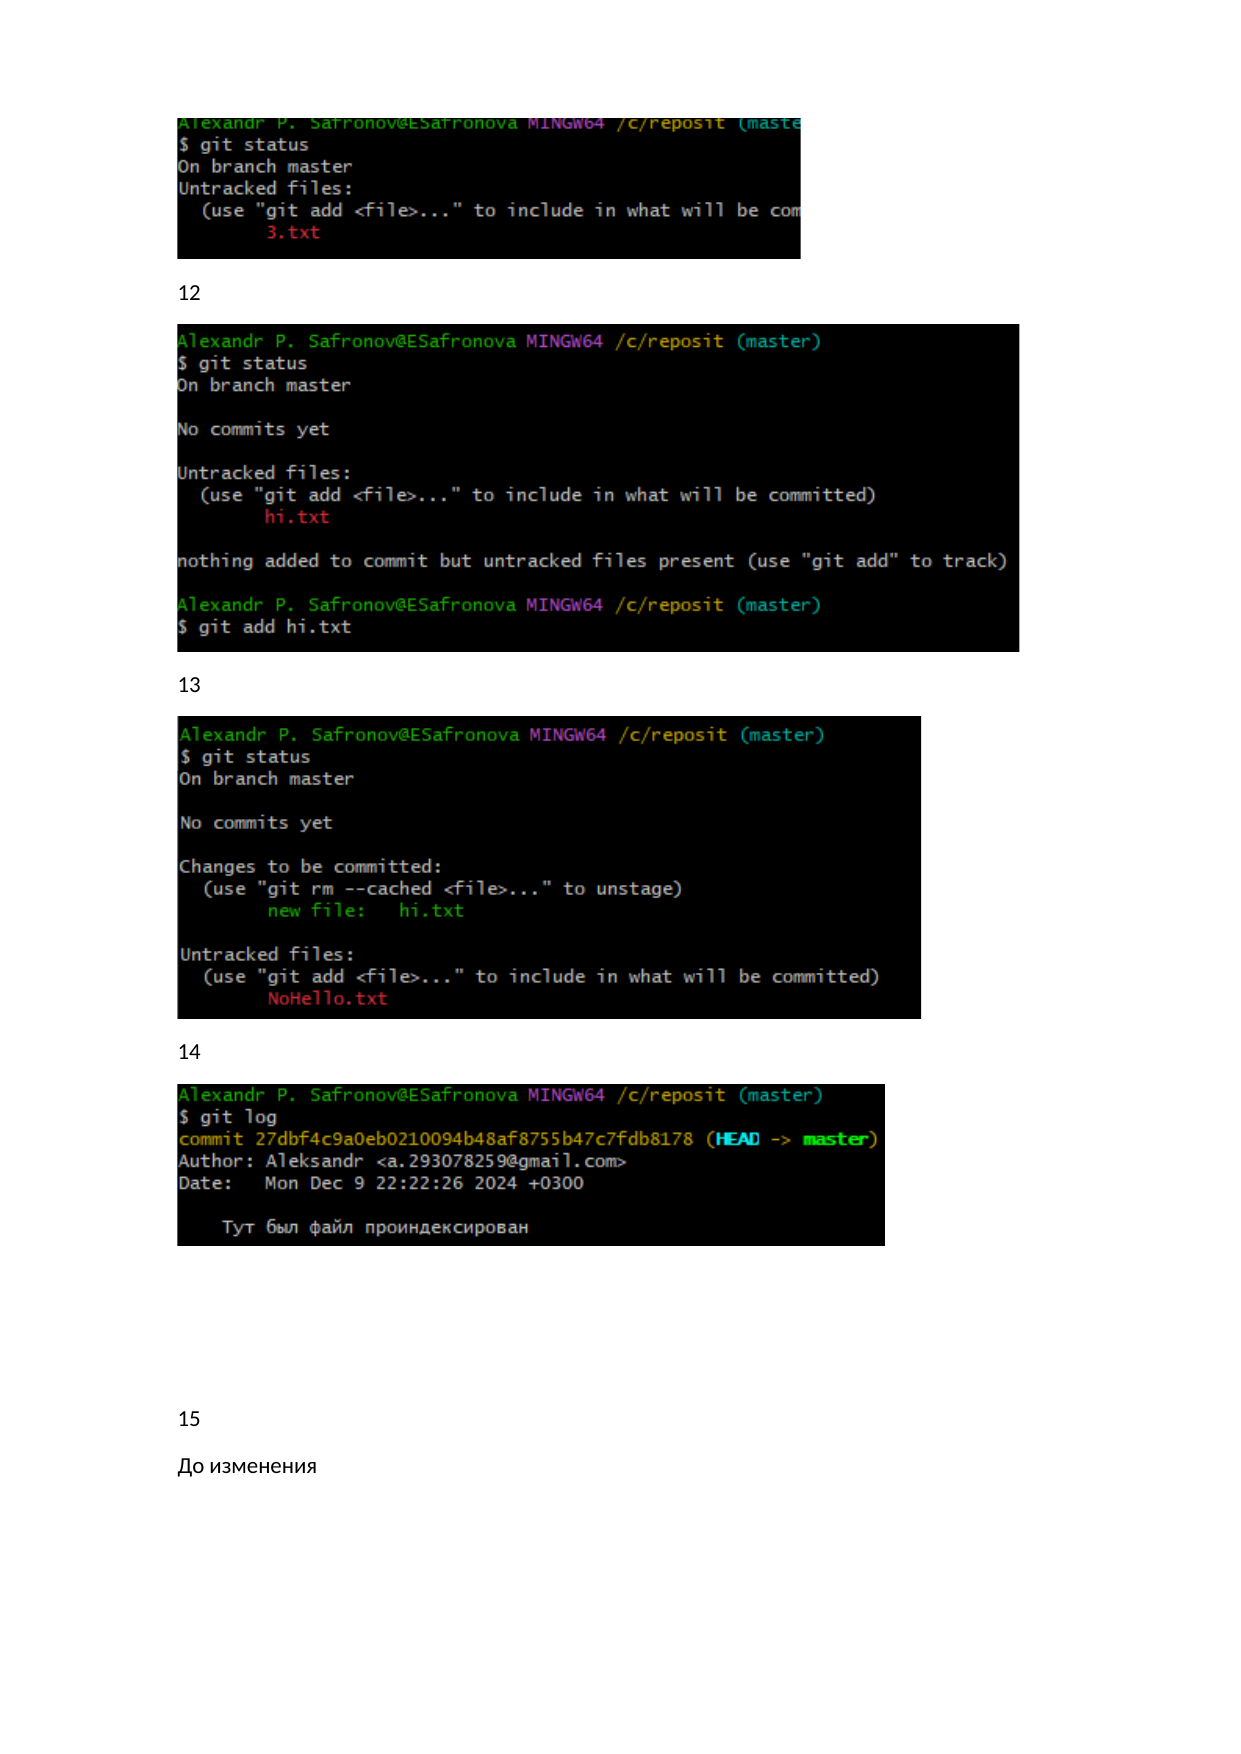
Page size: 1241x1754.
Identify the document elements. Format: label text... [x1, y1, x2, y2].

picture [177, 1084, 885, 1246]
text 14 [177, 1037, 1152, 1065]
picture [177, 716, 922, 1019]
picture [177, 118, 801, 259]
text До изменения [177, 1451, 1152, 1479]
text 15 [177, 1404, 1152, 1433]
text 13 [177, 670, 1152, 698]
text 12 [177, 278, 1152, 306]
picture [177, 324, 1020, 652]
